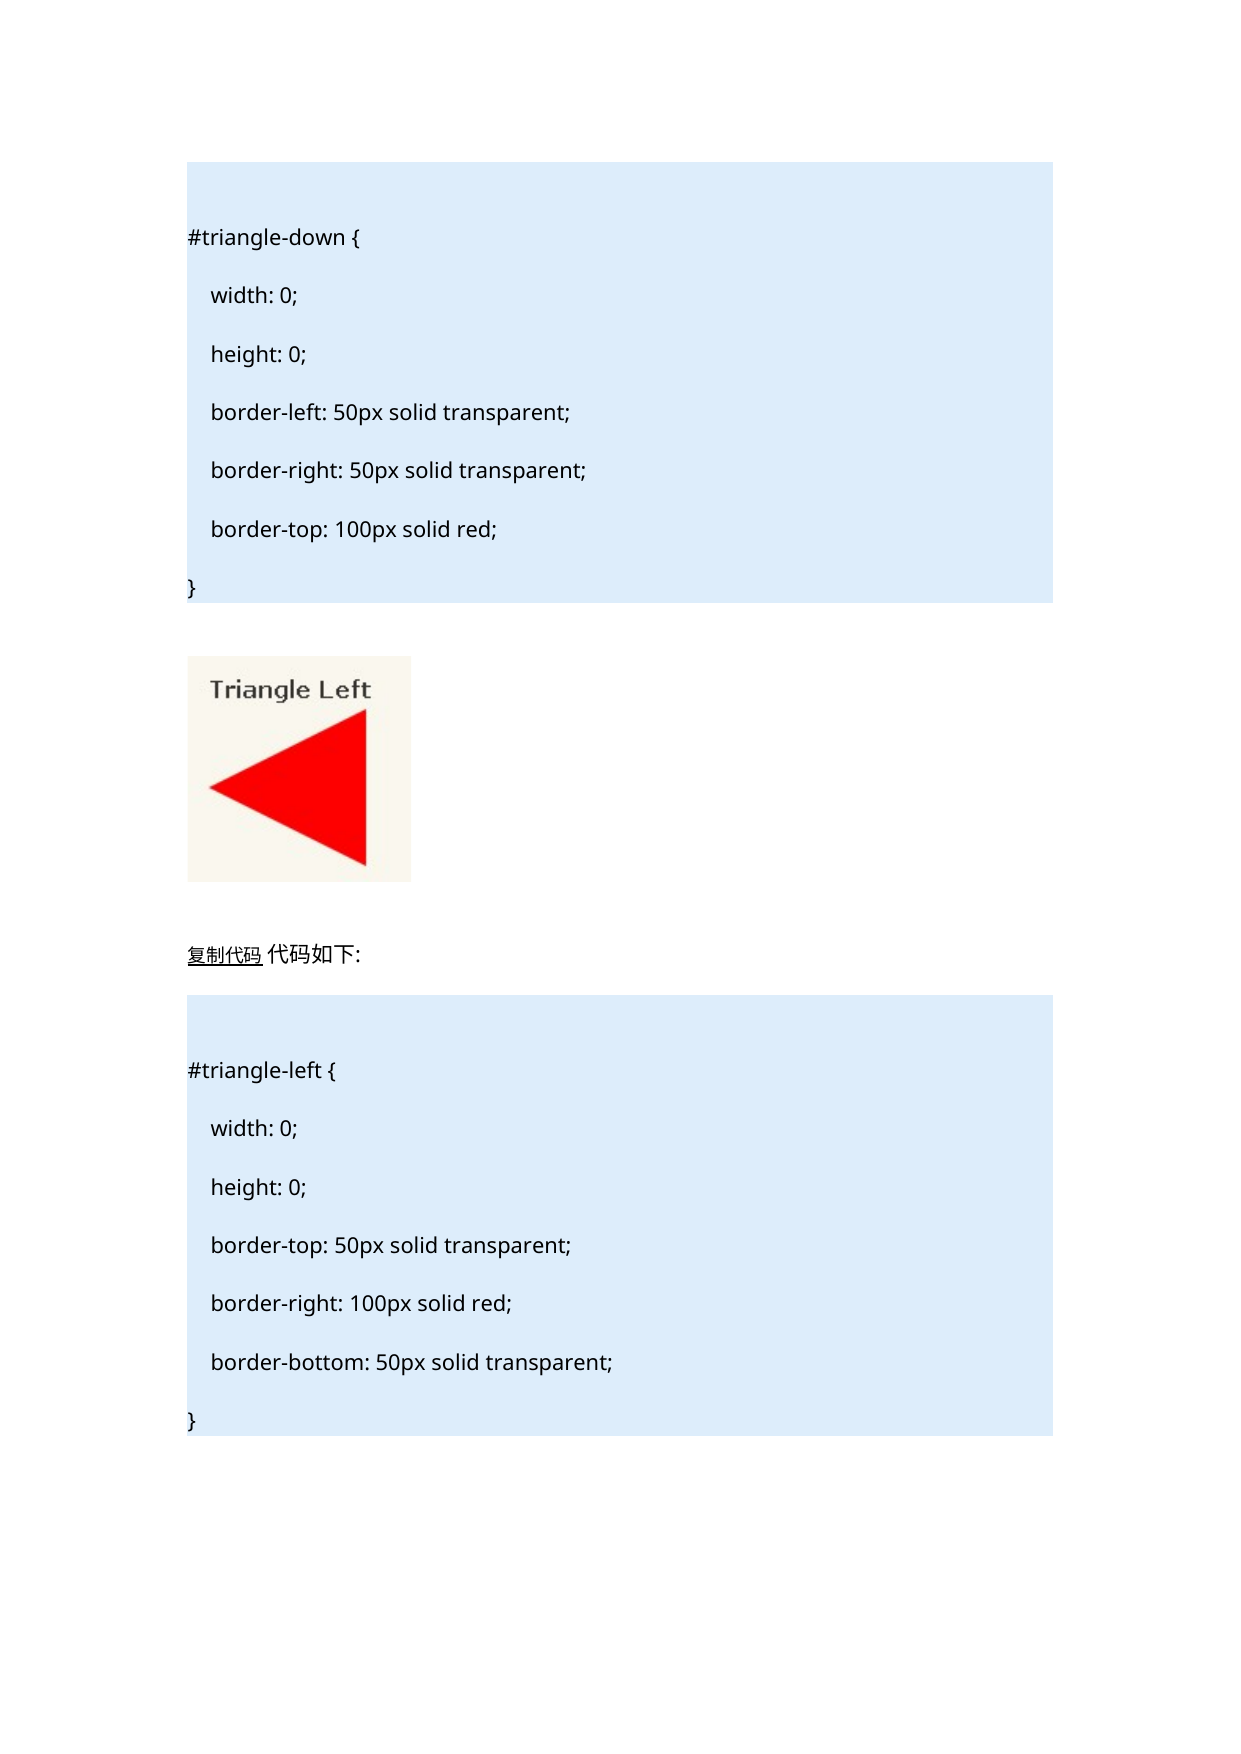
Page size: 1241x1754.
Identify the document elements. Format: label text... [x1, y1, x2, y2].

picture [187, 656, 412, 882]
text 复制代码 代码如下: [187, 937, 1053, 969]
text #triangle-left { width: 0; height: 0; border-top: 50px solid transparent; border-right: 100px solid red; border-bottom: 50px solid transparent; } [187, 995, 1053, 1436]
text #triangle-down { width: 0; height: 0; border-left: 50px solid transparent; border-right: 50px solid transparent; border-top: 100px solid red; } [187, 162, 1053, 603]
